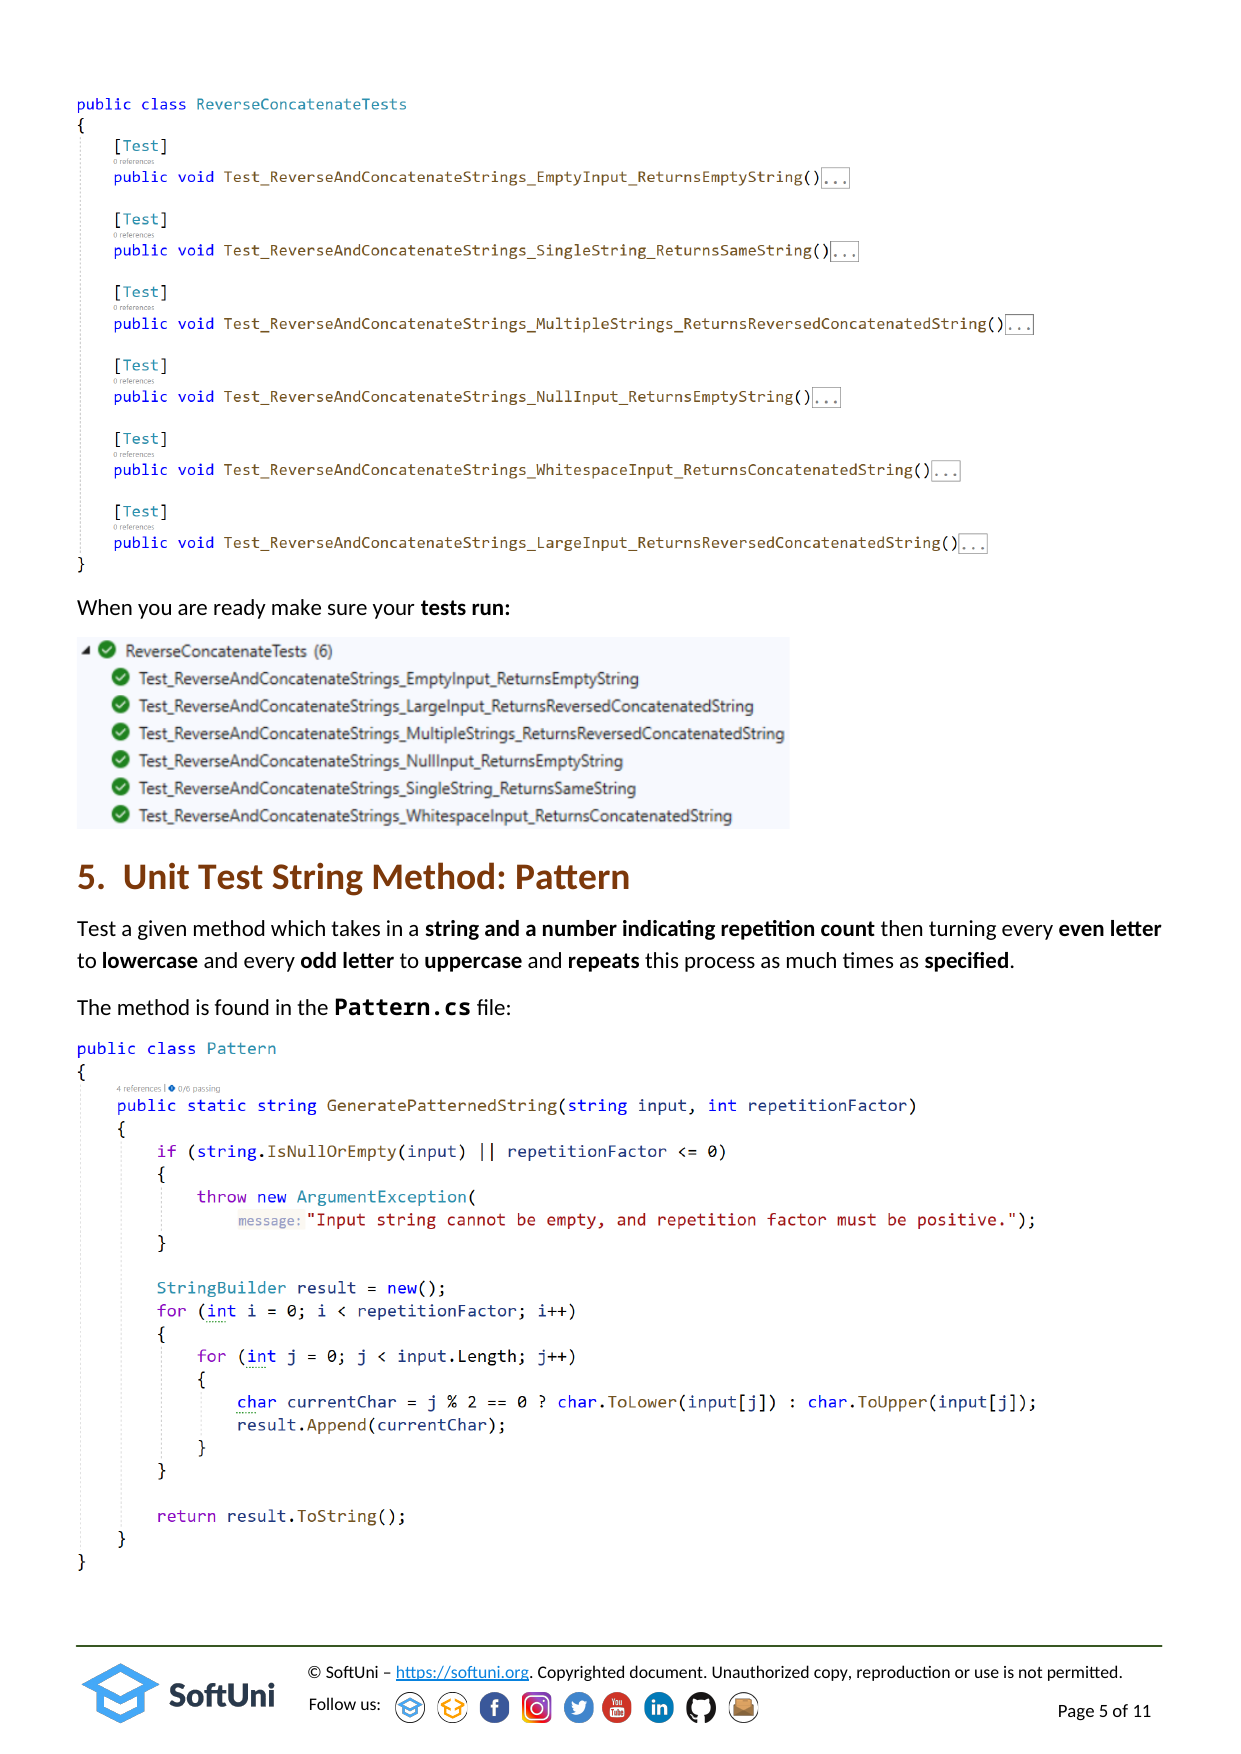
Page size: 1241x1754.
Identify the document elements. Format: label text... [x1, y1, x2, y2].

picture [522, 1692, 552, 1723]
picture [644, 1714, 653, 1723]
text When you are ready make sure your tests run: [77, 593, 1163, 621]
picture [76, 95, 1042, 576]
picture [479, 1692, 510, 1723]
picture [686, 1692, 716, 1723]
picture [76, 1039, 1041, 1576]
picture [564, 1692, 594, 1723]
picture [644, 1692, 653, 1701]
picture [76, 637, 790, 829]
picture [395, 1692, 425, 1723]
text Test a given method which takes in a string and a number indicating repetition count then turning every even letter to lowercase and every odd letter to uppercase and repeats this process as much times as specified. [77, 914, 1163, 974]
picture [602, 1692, 632, 1723]
subtitle Unit Test String Method: Pattern [77, 853, 1163, 899]
picture [665, 1692, 674, 1701]
picture [658, 1705, 667, 1714]
picture [728, 1692, 759, 1723]
picture [665, 1714, 674, 1723]
picture [75, 1658, 281, 1729]
picture [437, 1692, 468, 1723]
text The method is found in the Pattern.cs file: [77, 991, 1163, 1022]
